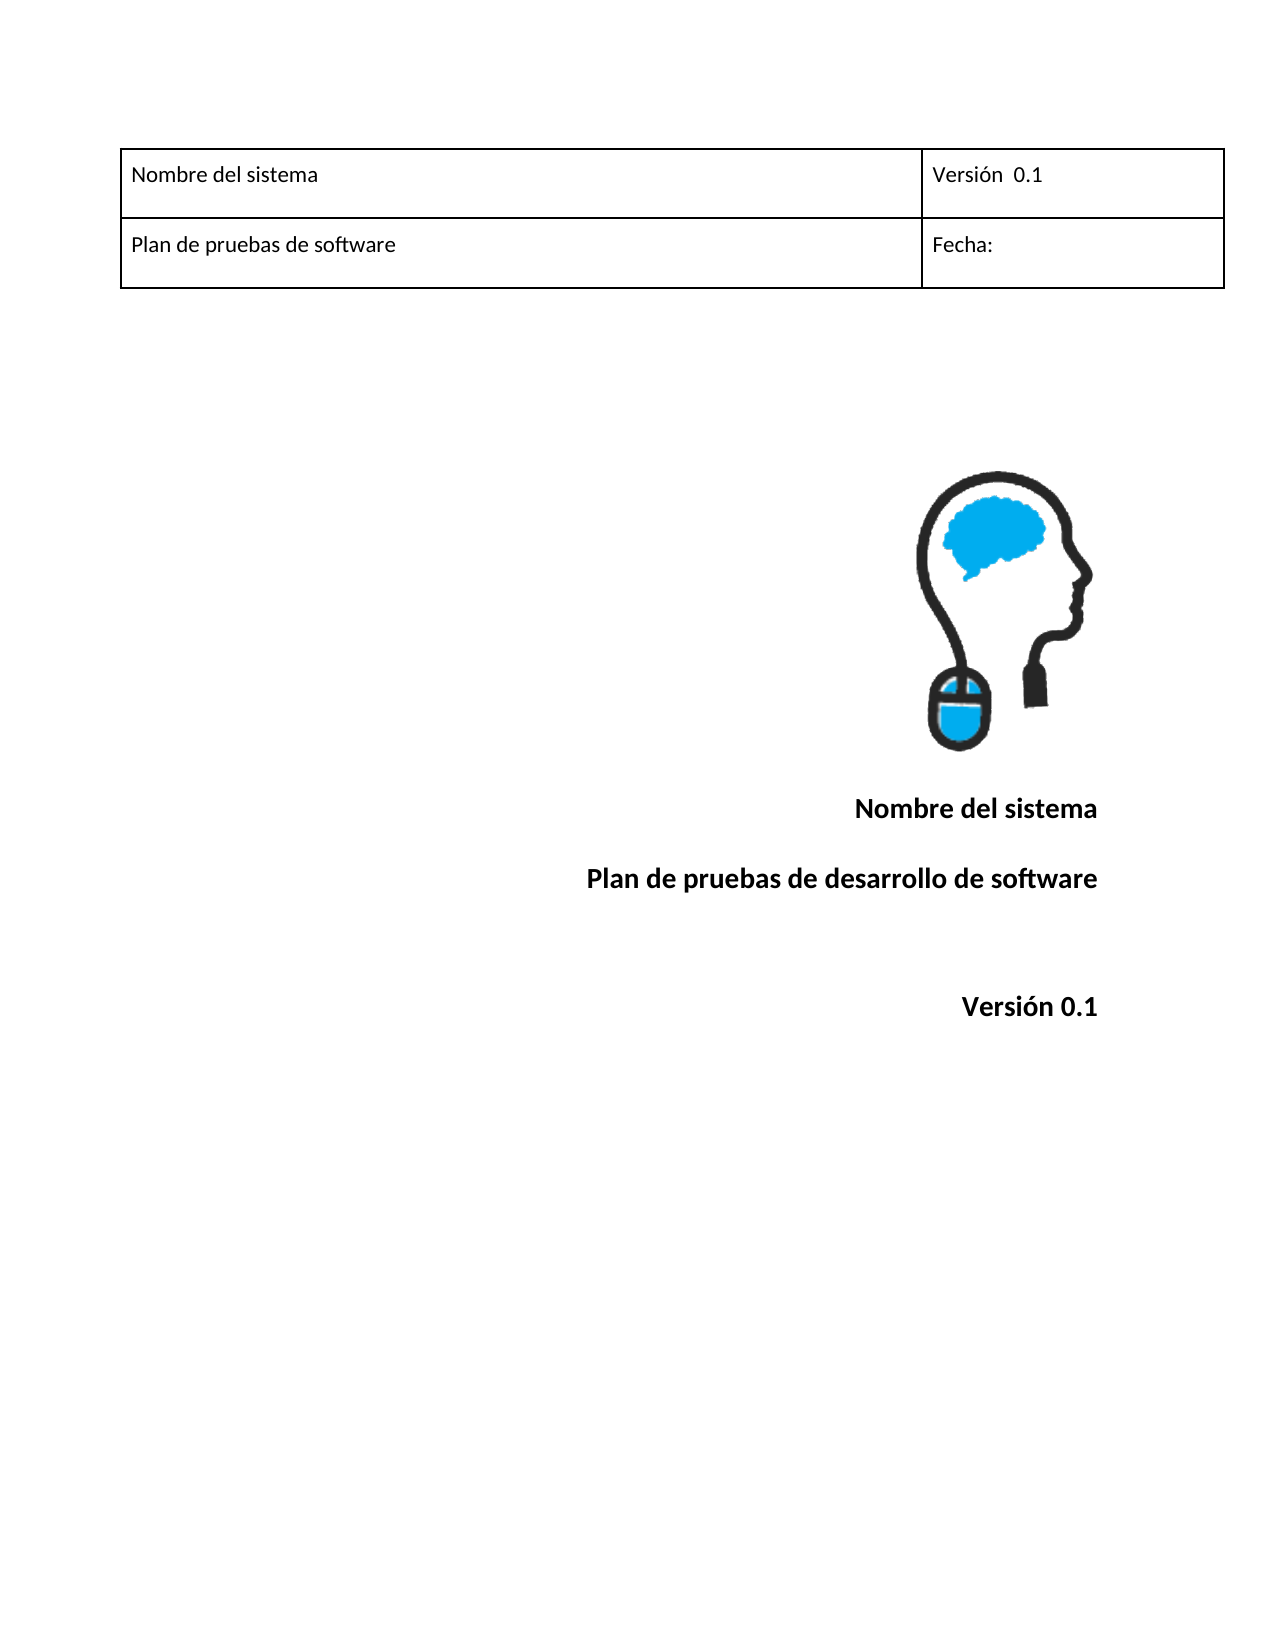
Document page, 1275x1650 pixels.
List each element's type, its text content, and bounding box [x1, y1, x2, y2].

text Versión 0.1 [177, 988, 1098, 1024]
table_header Versión 0.1 [923, 150, 1223, 217]
table_cell Plan de pruebas de software [122, 219, 921, 287]
text Nombre del sistema [177, 790, 1098, 825]
picture [891, 468, 1098, 758]
text Plan de pruebas de desarrollo de software [177, 860, 1098, 895]
table_cell Fecha: [923, 219, 1223, 287]
table_header Nombre del sistema [122, 150, 921, 217]
